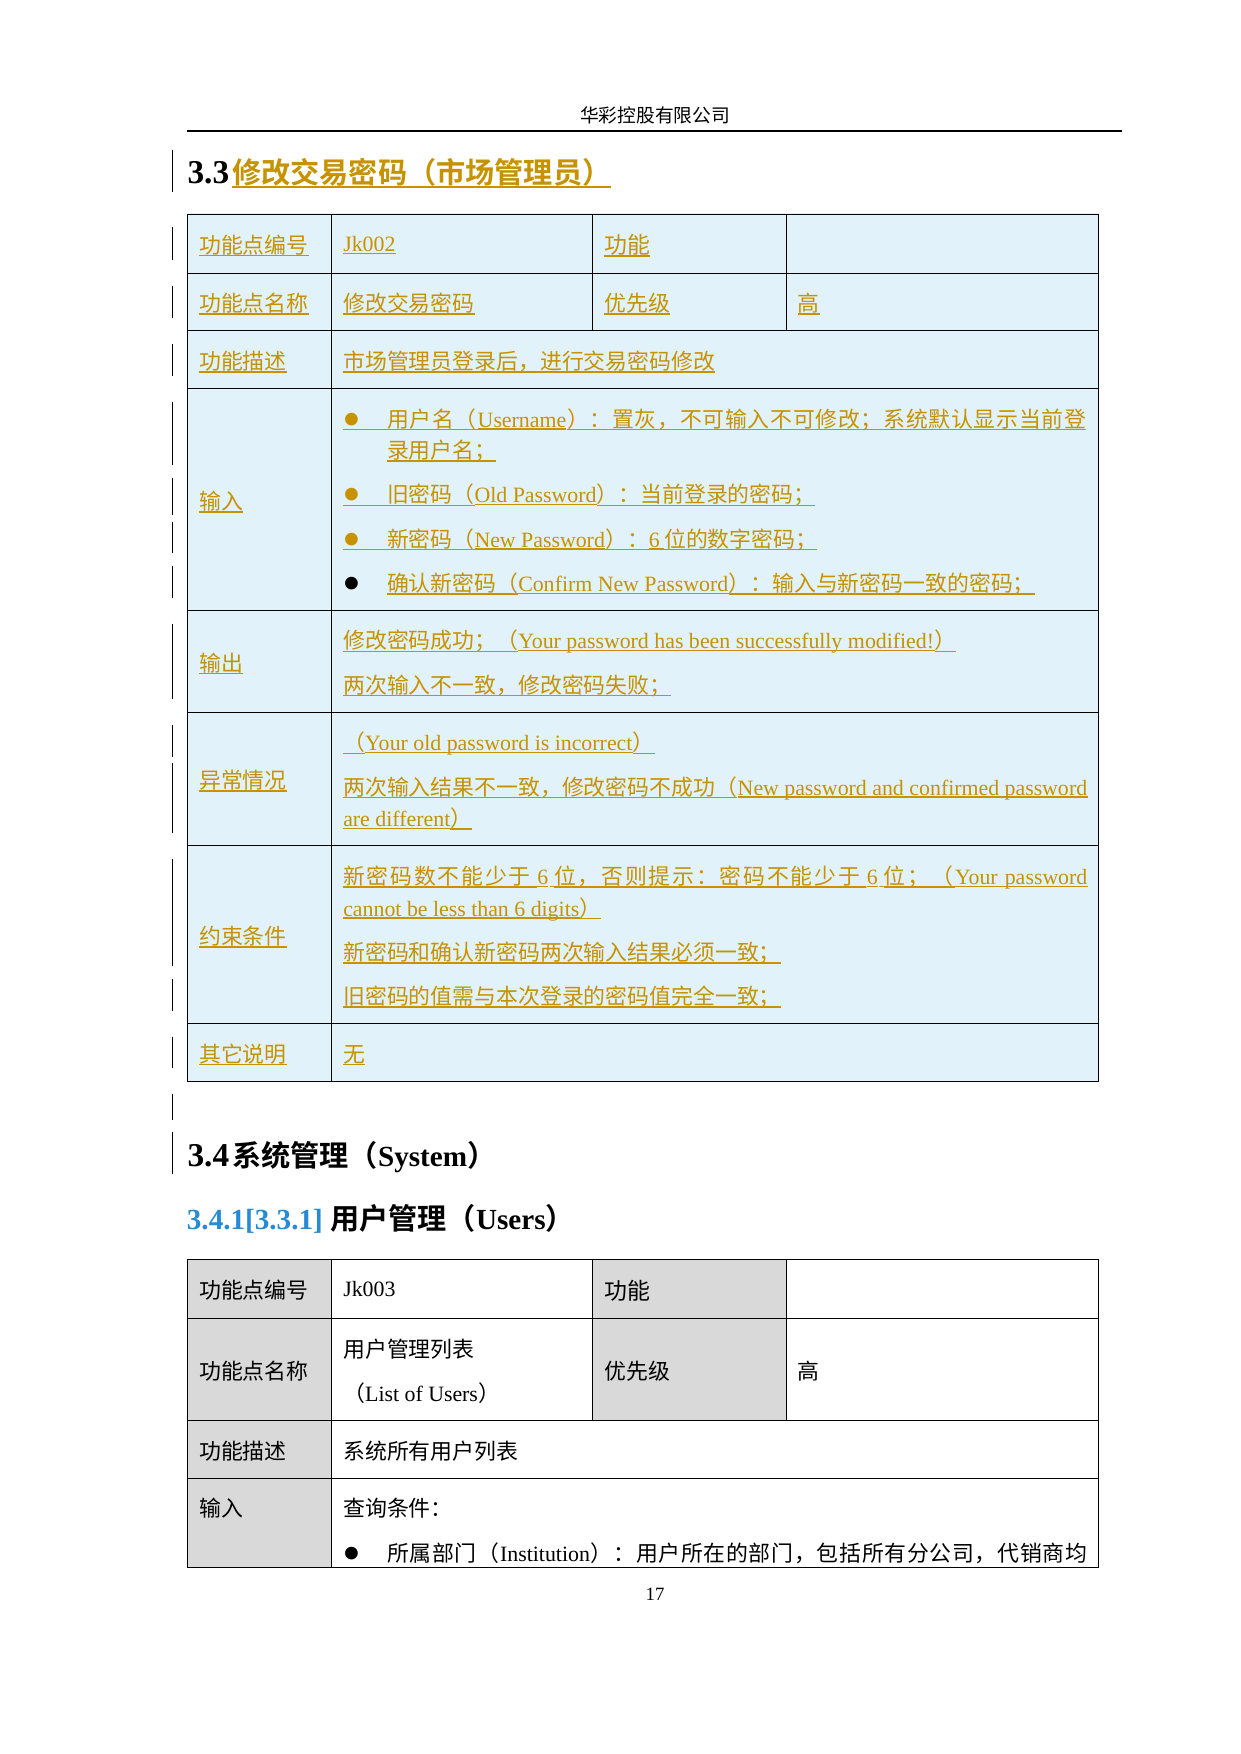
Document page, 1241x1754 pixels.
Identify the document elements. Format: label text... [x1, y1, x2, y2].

table_cell 优先级 [593, 1319, 786, 1420]
subtitle 系统管理（System） [187, 1132, 1122, 1174]
table_header 功能 [593, 1260, 786, 1318]
table_header 功能点编号 [188, 1260, 331, 1318]
table_cell 功能描述 [188, 1421, 331, 1478]
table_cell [332, 1479, 1098, 1567]
table_header Jk003 [332, 1260, 592, 1318]
table_header [787, 1260, 1098, 1318]
table_cell 输入 [188, 1479, 331, 1567]
subtitle 用户管理（Users） [187, 1196, 1240, 1238]
table_cell 高 [787, 1319, 1098, 1420]
table_cell 系统所有用户列表 [332, 1421, 1098, 1478]
table_cell 功能点名称 [188, 1319, 331, 1420]
table_cell 用户管理列表 （List of Users） [332, 1319, 592, 1420]
